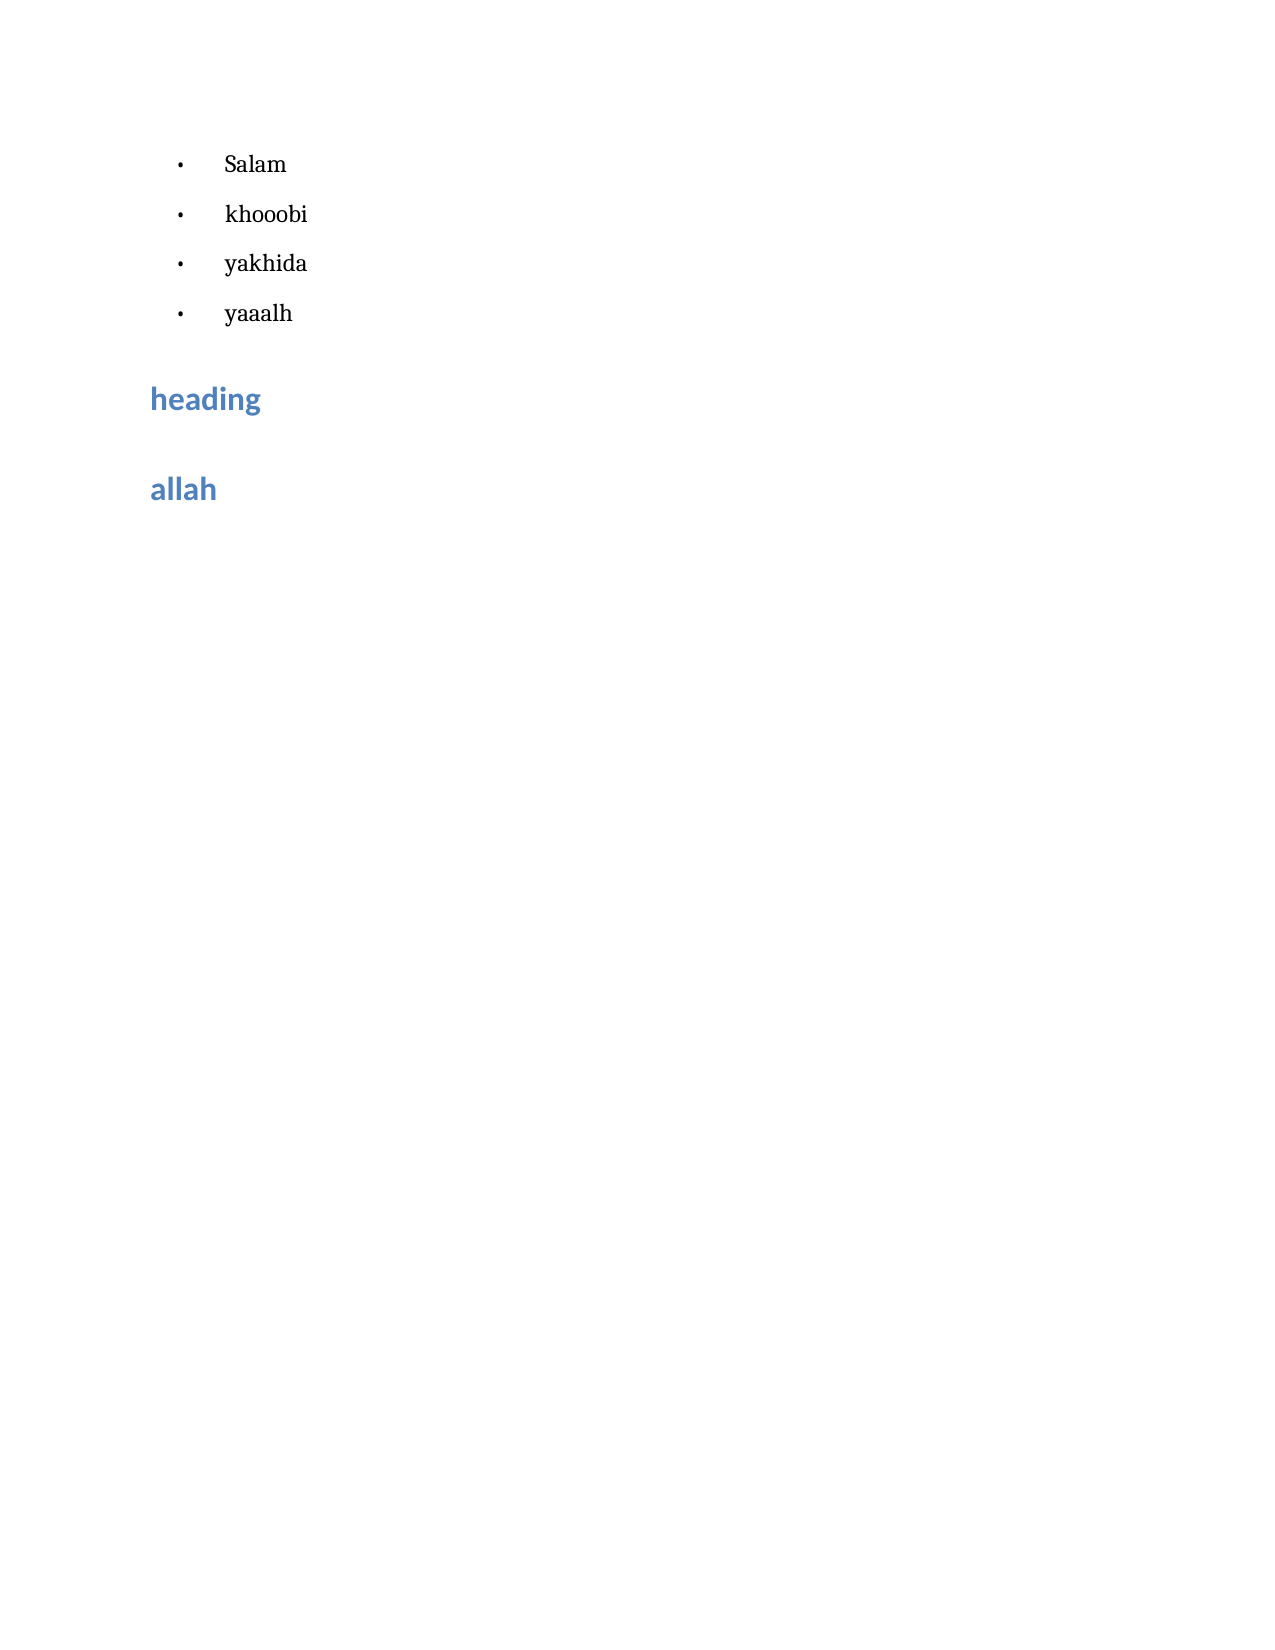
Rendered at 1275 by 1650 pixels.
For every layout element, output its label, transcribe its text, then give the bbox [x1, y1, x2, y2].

list yaaalh [175, 299, 1125, 327]
subtitle heading [150, 377, 1125, 418]
list khooobi [175, 199, 1125, 228]
subtitle allah [150, 468, 1125, 509]
list Salam [175, 150, 1125, 179]
list yakhida [175, 249, 1125, 278]
